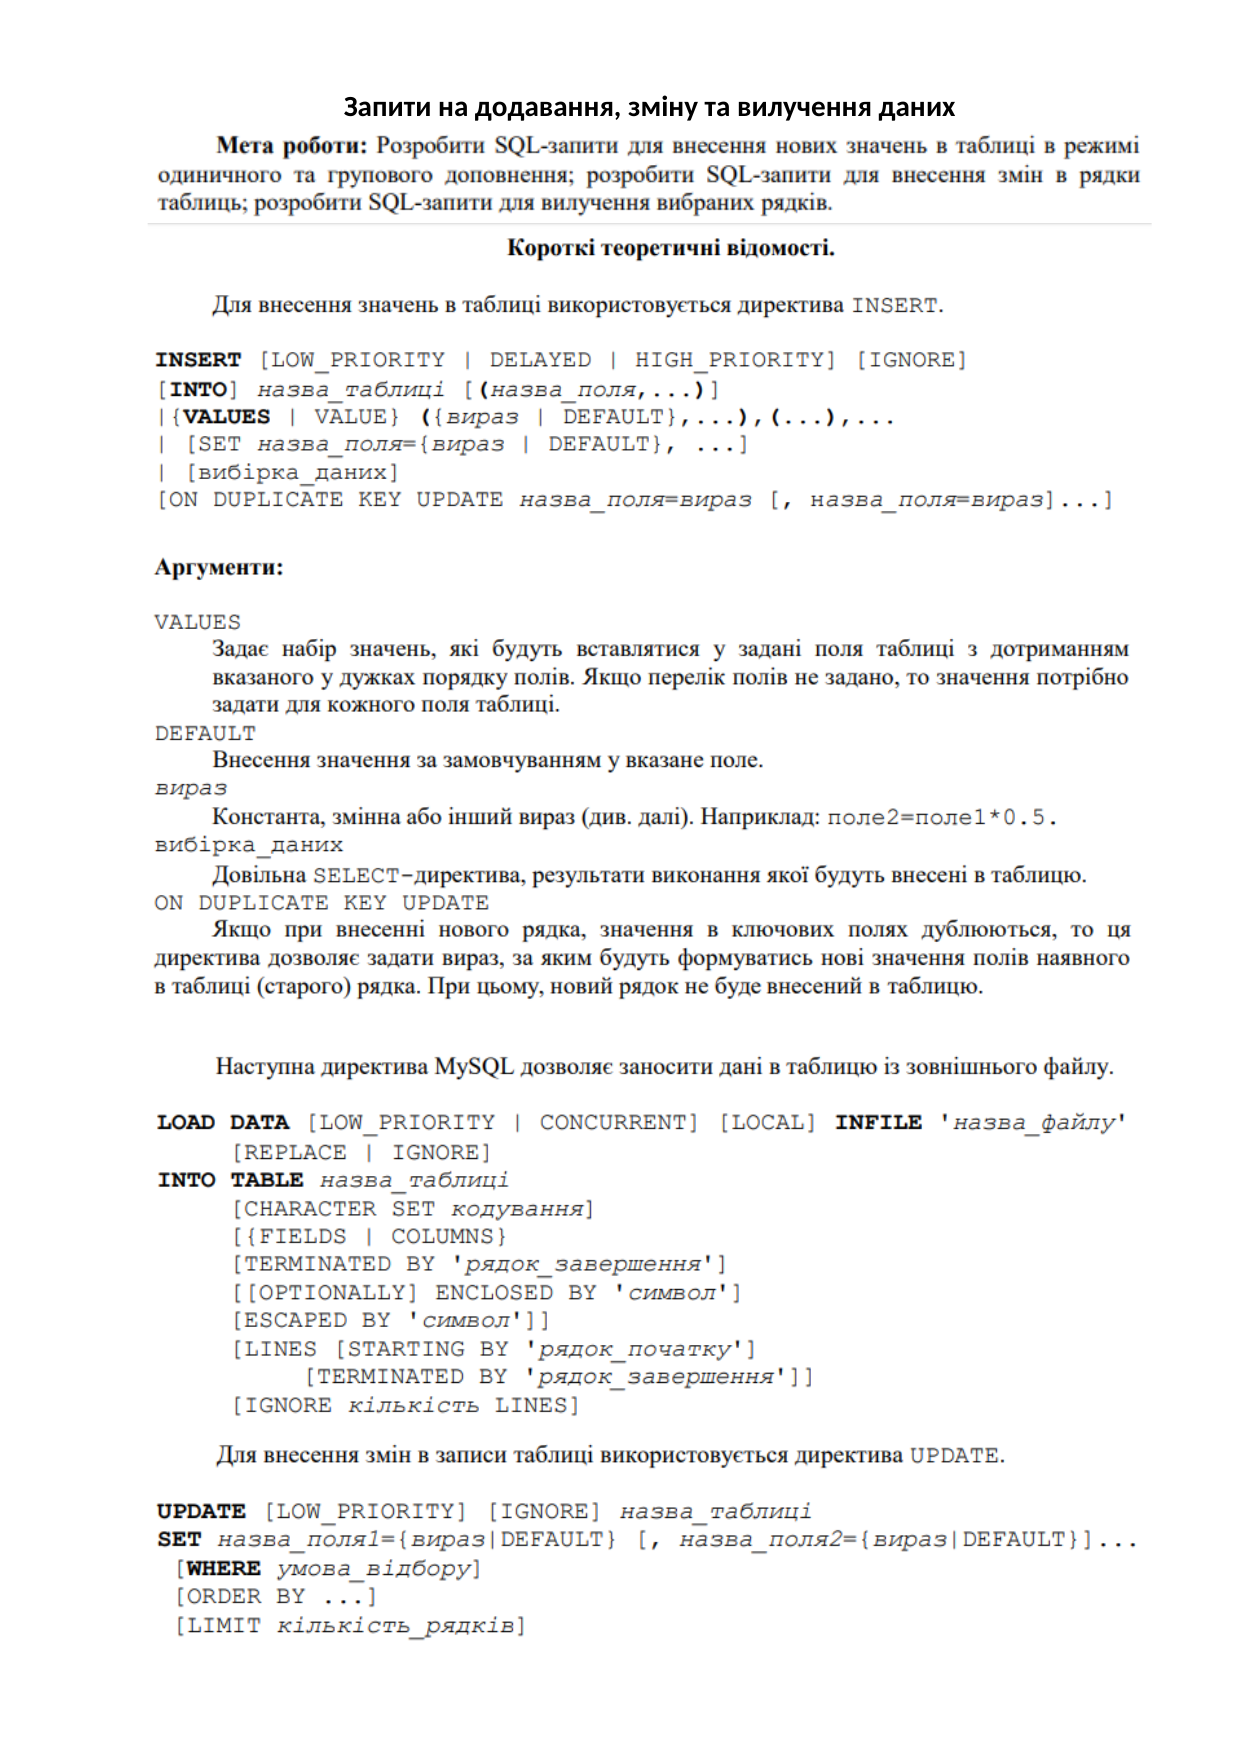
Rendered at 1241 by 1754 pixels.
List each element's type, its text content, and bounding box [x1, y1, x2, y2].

text Запити на додавання, зміну та вилучення даних [148, 88, 1152, 124]
picture [147, 124, 1152, 1013]
picture [147, 1048, 1152, 1643]
